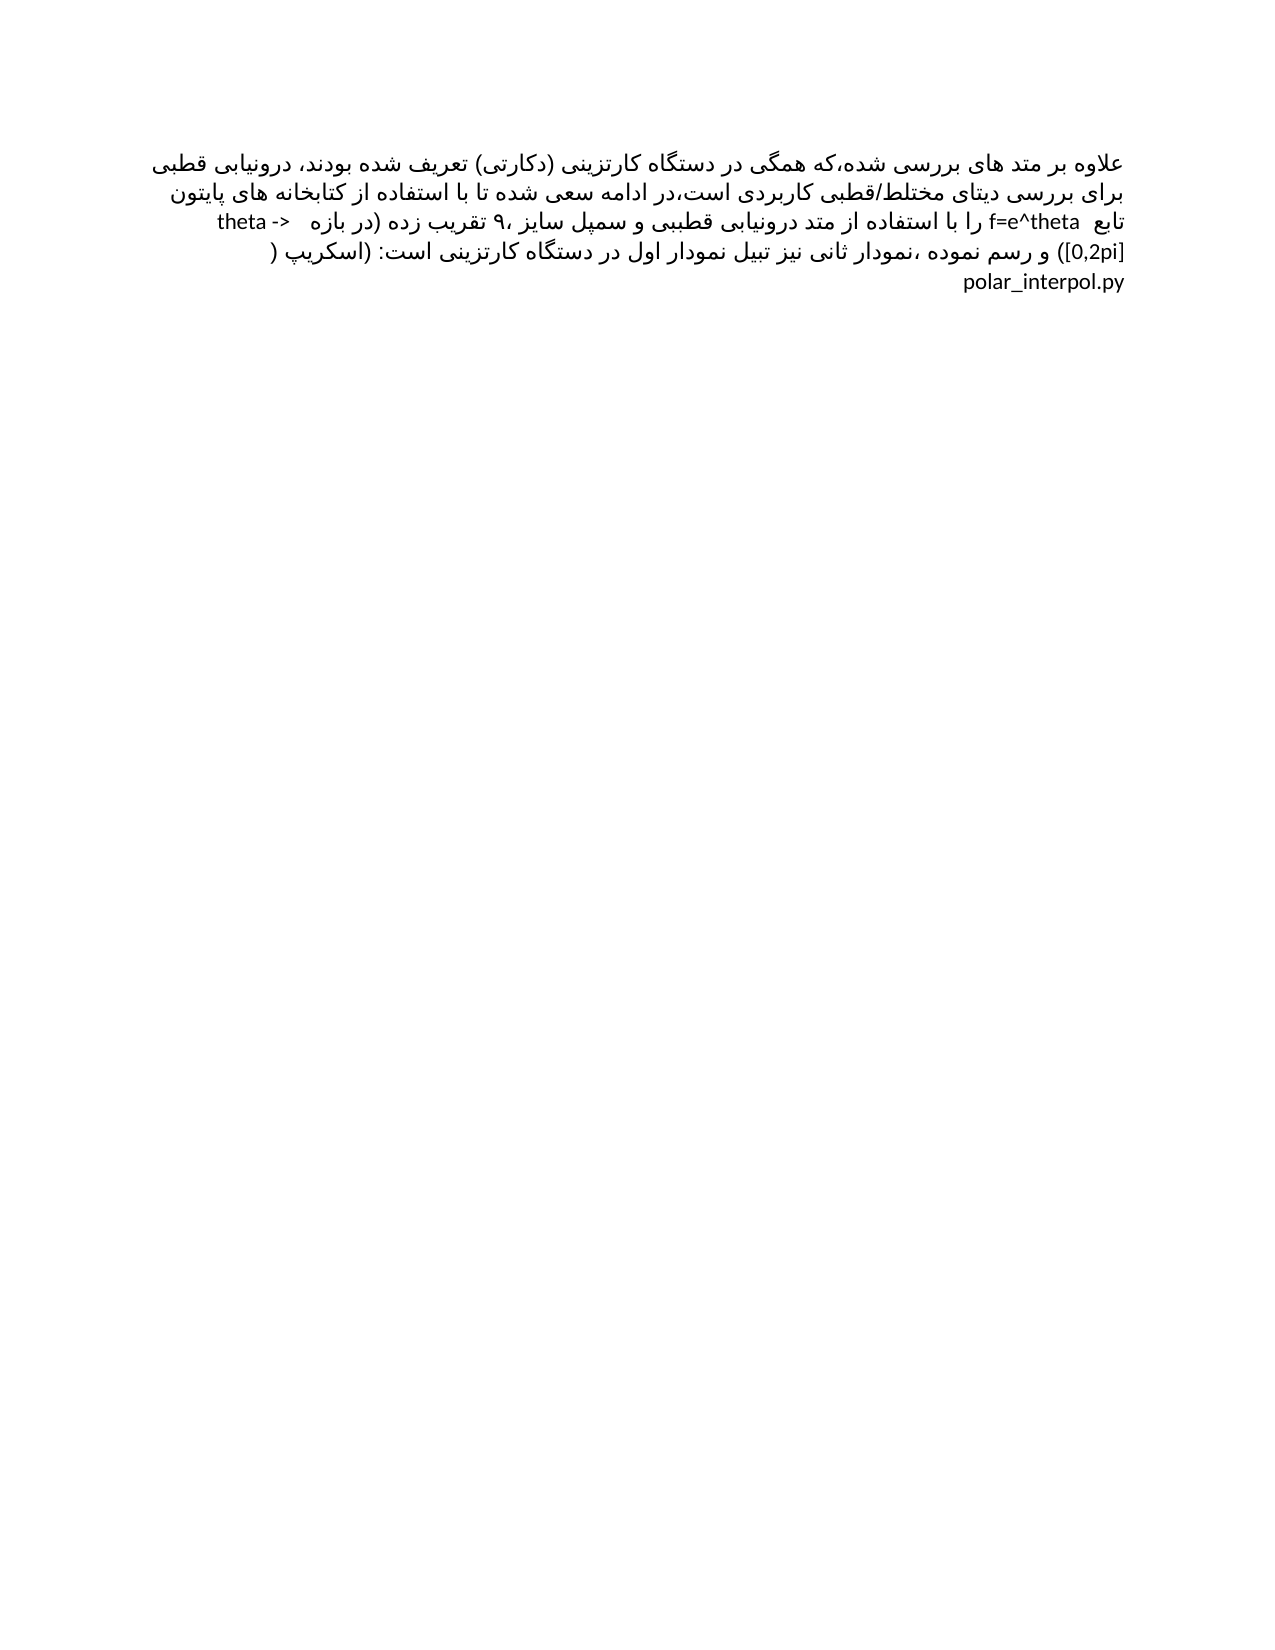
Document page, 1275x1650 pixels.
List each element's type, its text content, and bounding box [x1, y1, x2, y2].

text علاوه بر متد های بررسی شده،که همگی در دستگاه کارتزینی (دکارتی) تعریف شده بودند، درونیابی قطبی برای بررسی دیتای مختلط/قطبی کاربردی است،در ادامه سعی شده تا با استفاده از کتابخانه های پایتون تابع f=e^theta را با استفاده از متد درونیابی قطببی و سمپل سایز ،۹ تقریب زده (در بازه theta -> [0,2pi]) و رسم نموده ،نمودار ثانی نیز تبیل نمودار اول در دستگاه کارتزینی است: (اسکریپ (polar_interpol.py [150, 150, 1125, 295]
